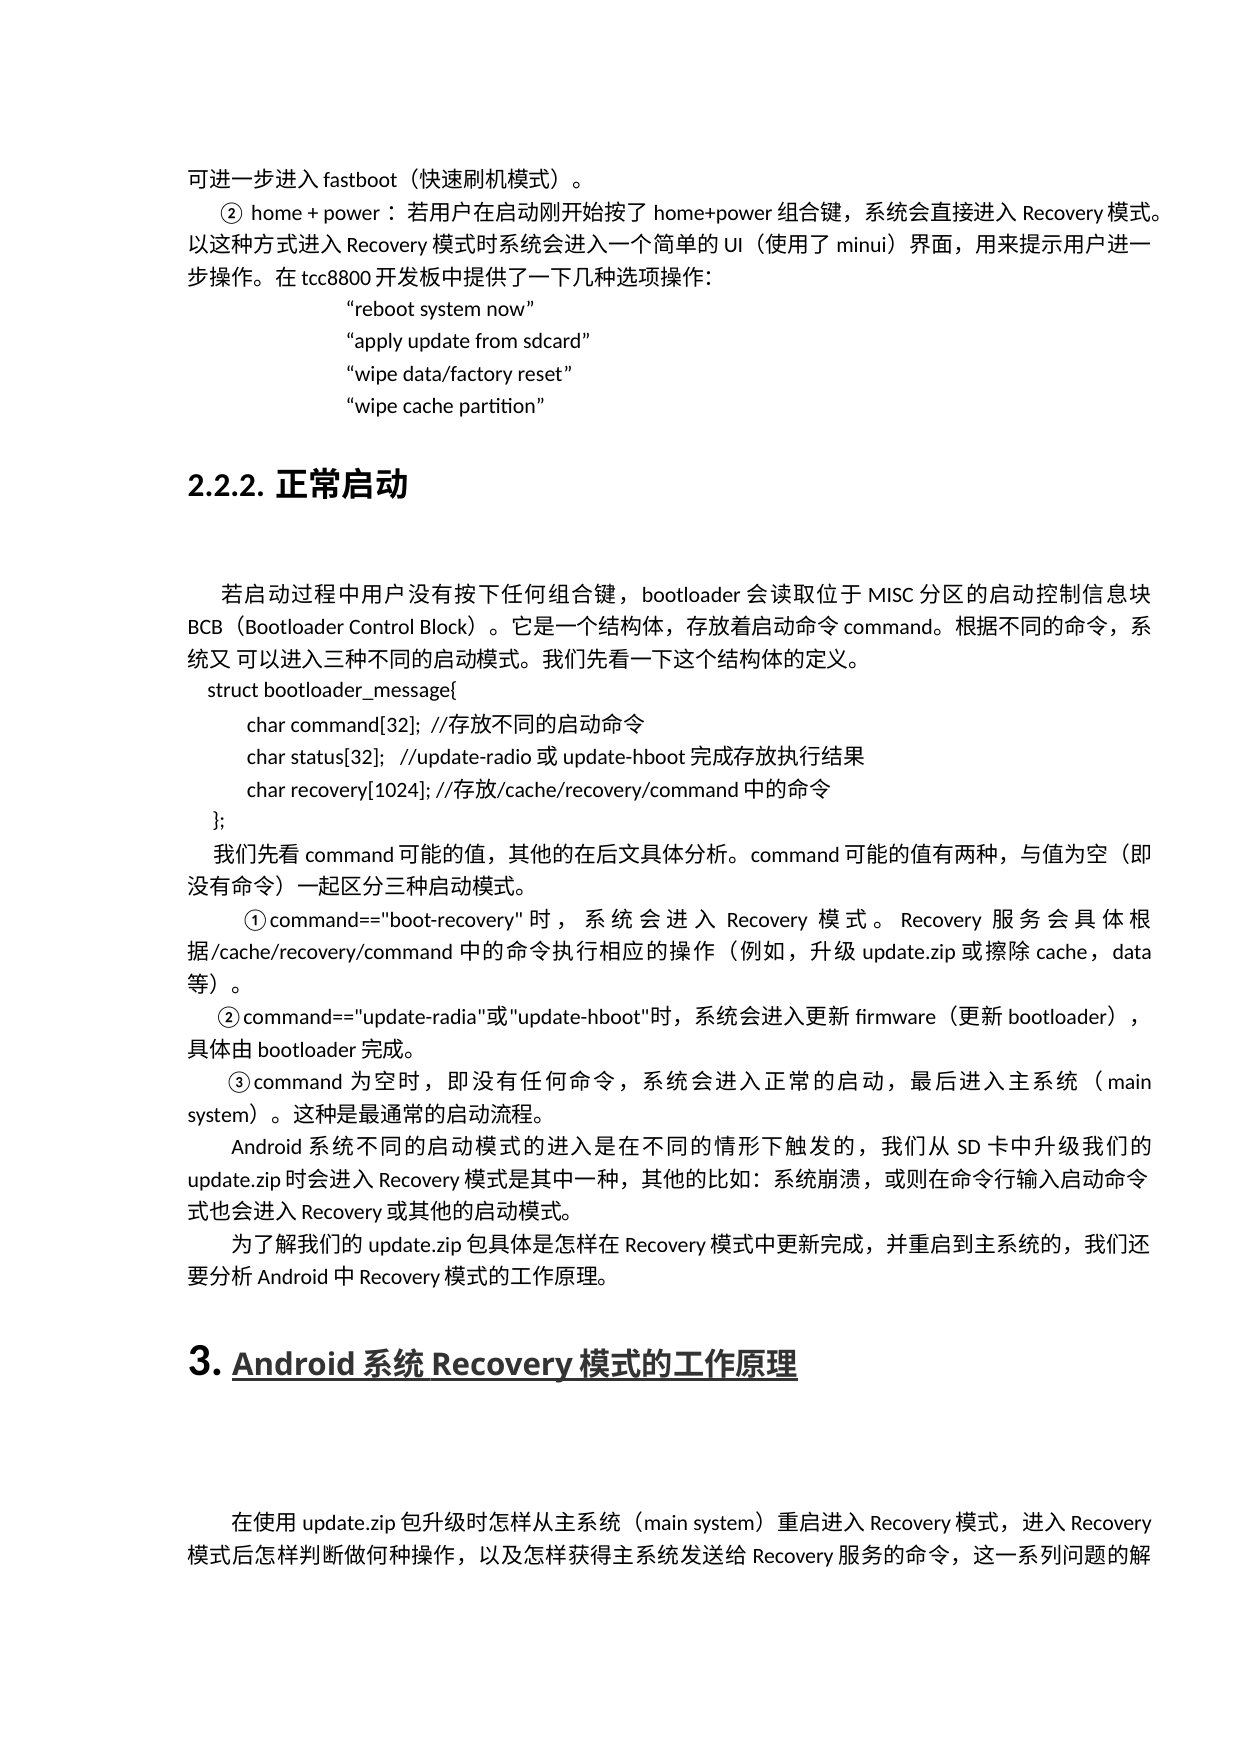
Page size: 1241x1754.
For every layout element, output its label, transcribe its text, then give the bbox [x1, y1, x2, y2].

subtitle Android系统Recovery模式的工作原理 [187, 1327, 1152, 1392]
text struct bootloader_message{ [187, 674, 1152, 706]
text char command[32]; //存放不同的启动命令 [187, 706, 1152, 739]
text “reboot system now” [187, 292, 1152, 324]
text “apply update from sdcard” [187, 324, 1152, 357]
text 为了解我们的update.zip包具体是怎样在Recovery模式中更新完成，并重启到主系统的，我们还要分析Android中Recovery模式的工作原理。 [187, 1226, 1152, 1291]
text Android系统不同的启动模式的进入是在不同的情形下触发的，我们从SD卡中升级我们的update.zip时会进入Recovery模式是其中一种，其他的比如：系统崩溃，或则在命令行输入启动命令式也会进入Recovery或其他的启动模式。 [187, 1129, 1152, 1226]
text char recovery[1024]; //存放/cache/recovery/command中的命令 [187, 771, 1152, 804]
text ②command=="update-radia"或"update-hboot"时，系统会进入更新firmware（更新bootloader），具体由bootloader完成。 [187, 999, 1152, 1064]
text 若启动过程中用户没有按下任何组合键，bootloader会读取位于MISC分区的启动控制信息块BCB（Bootloader Control Block）。它是一个结构体，存放着启动命令command。根据不同的命令，系统又 可以进入三种不同的启动模式。我们先看一下这个结构体的定义。 [187, 576, 1152, 674]
text 我们先看command可能的值，其他的在后文具体分析。command可能的值有两种，与值为空（即没有命令）一起区分三种启动模式。 [187, 836, 1152, 901]
text “wipe data/factory reset” [187, 357, 1152, 389]
text ① camera + power：若用户在启动刚开始按了camera+power组合键则会进入bootloader模式，并可进一步进入fastboot（快速刷机模式）。 [187, 162, 1152, 194]
text char status[32]; //update-radio或update-hboot完成存放执行结果 [187, 739, 1152, 771]
text }; [187, 804, 1152, 836]
text ② home + power ：若用户在启动刚开始按了home+power组合键，系统会直接进入Recovery模式。以这种方式进入Recovery模式时系统会进入一个简单的UI（使用了minui）界面，用来提示用户进一步操作。在tcc8800开发板中提供了一下几种选项操作： [187, 194, 1152, 292]
text ③command为空时，即没有任何命令，系统会进入正常的启动，最后进入主系统（main system）。这种是最通常的启动流程。 [187, 1064, 1152, 1129]
subtitle 正常启动 [187, 449, 1152, 514]
text ①command=="boot-recovery"时，系统会进入Recovery模式。Recovery服务会具体根据/cache/recovery/command中的命令执行相应的操作（例如，升级update.zip或擦除cache，data等）。 [187, 901, 1152, 999]
text “wipe cache partition” [187, 389, 1152, 422]
